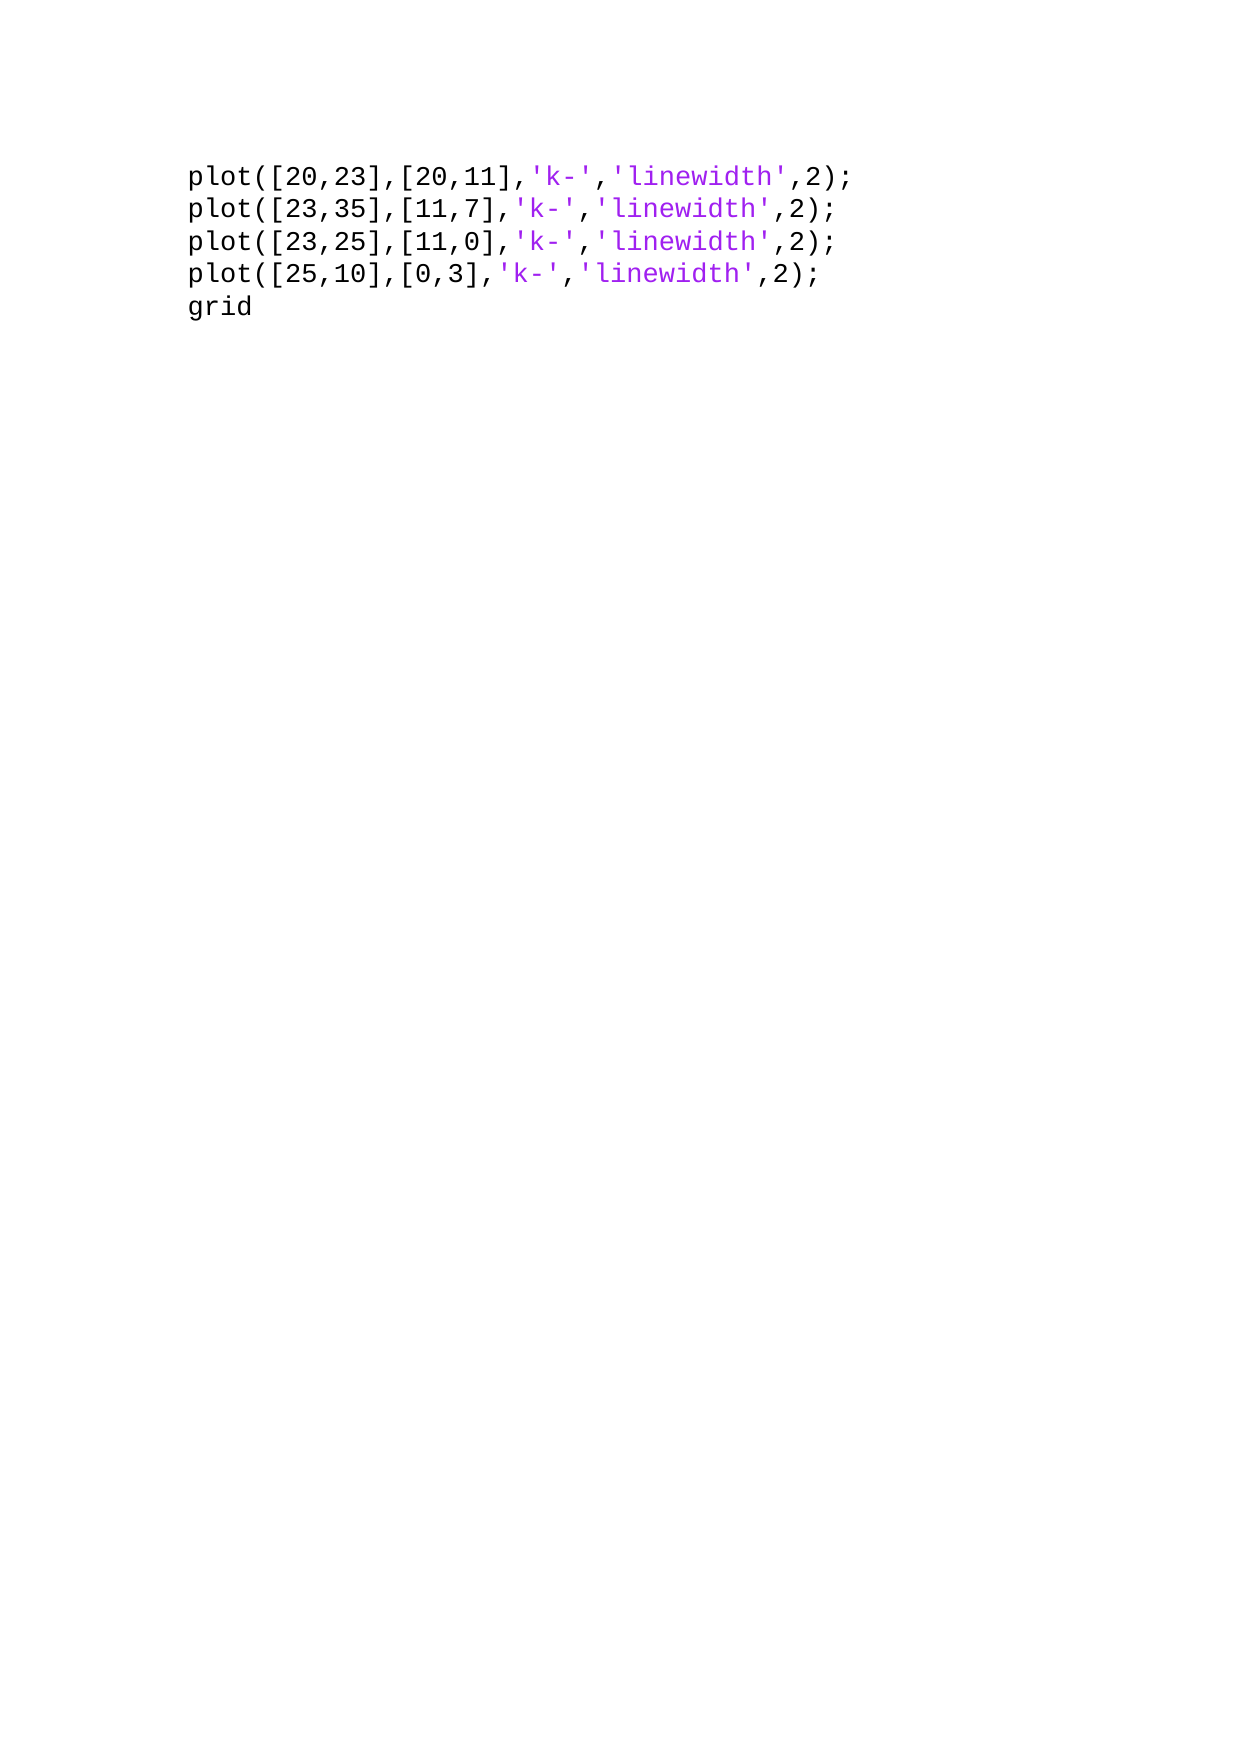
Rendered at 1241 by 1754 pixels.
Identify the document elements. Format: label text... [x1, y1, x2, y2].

text plot([23,35],[11,7],'k-','linewidth',2); [187, 194, 1053, 227]
text plot([20,23],[20,11],'k-','linewidth',2); [187, 162, 1053, 194]
text plot([23,25],[11,0],'k-','linewidth',2); [187, 227, 1053, 259]
text plot([25,10],[0,3],'k-','linewidth',2); [187, 259, 1053, 292]
text grid [187, 292, 1053, 324]
